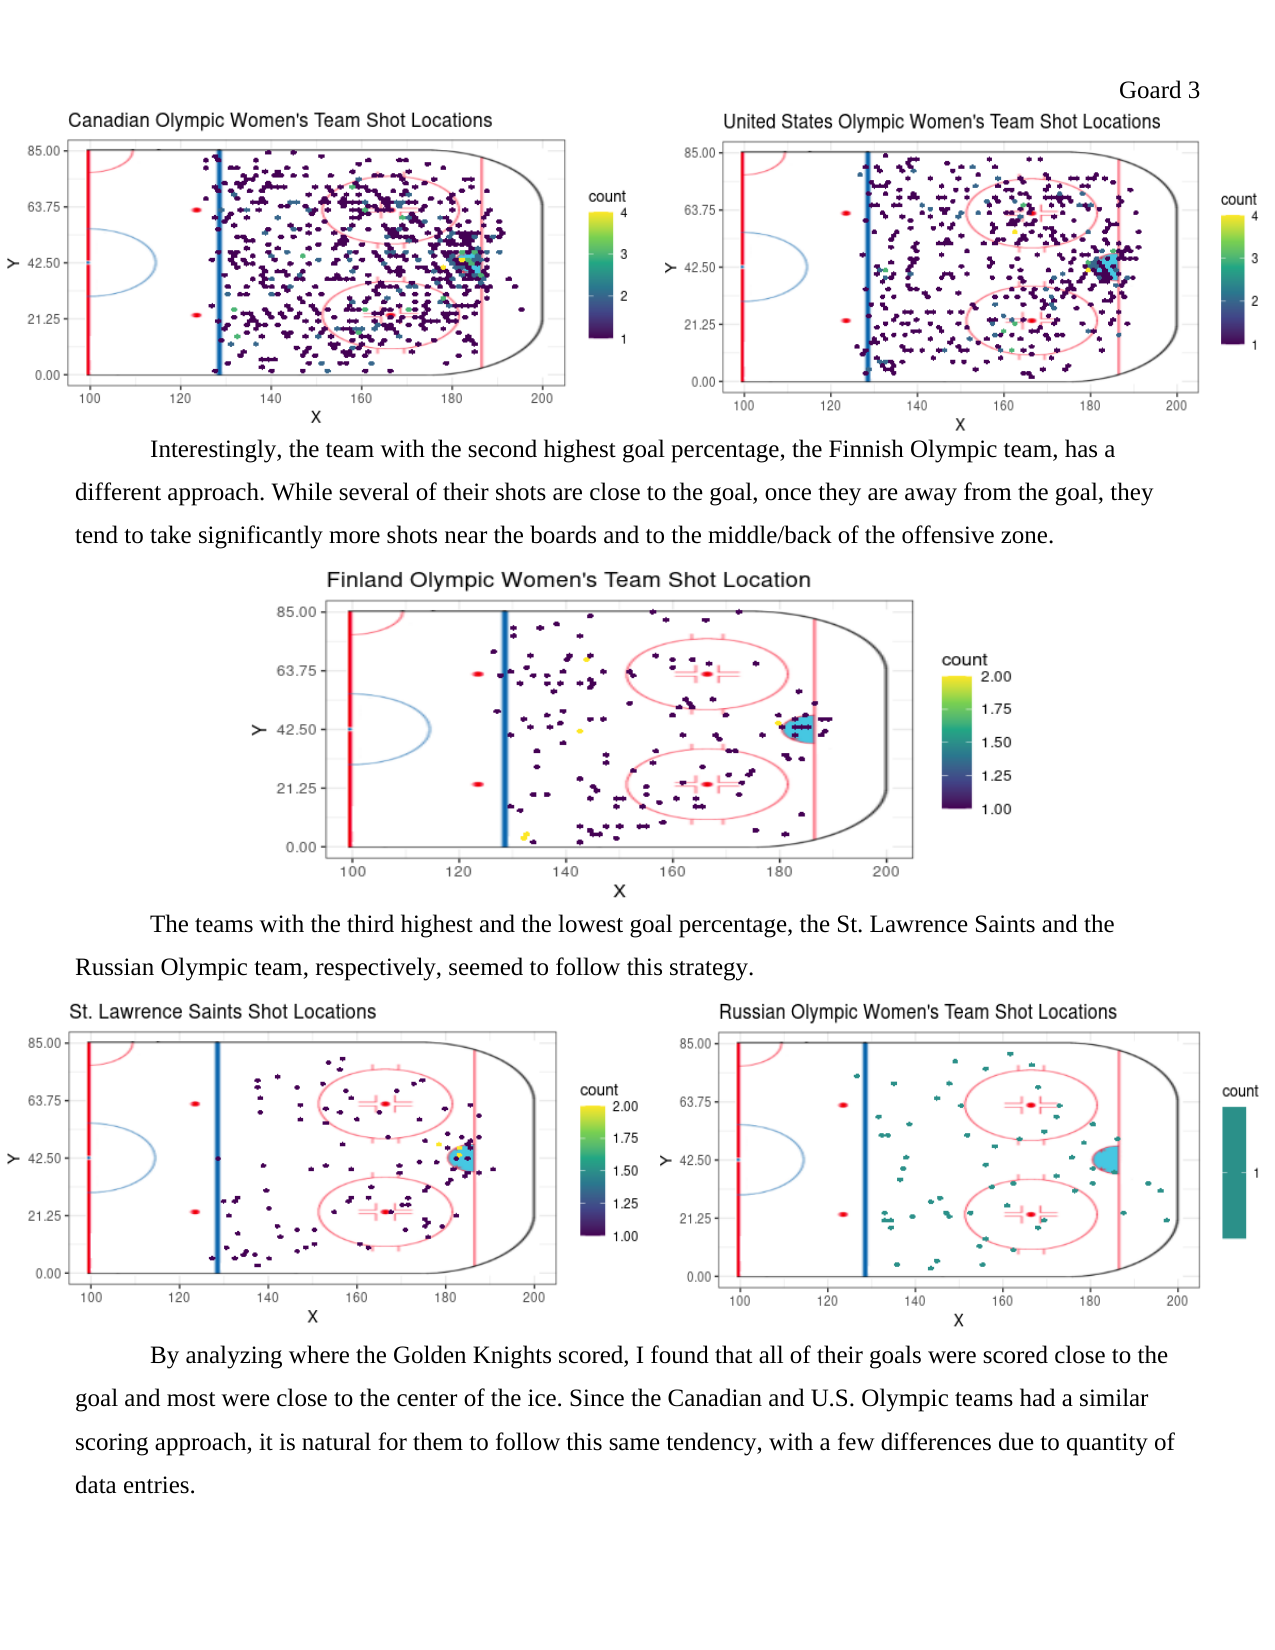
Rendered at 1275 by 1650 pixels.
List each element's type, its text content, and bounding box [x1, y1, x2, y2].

picture [0, 105, 644, 435]
picture [658, 106, 1274, 443]
picture [0, 996, 1275, 1339]
picture [243, 564, 1032, 909]
text Interestingly, the team with the second highest goal percentage, the Finnish Olympic team, has a different approach. While several of their shots are close to the goal, once they are away from the goal, they tend to take significantly more shots near the boards and to the middle/back of the offensive zone. [75, 434, 1200, 549]
text By analyzing where the Golden Knights scored, I found that all of their goals were scored close to the goal and most were close to the center of the ice. Since the Canadian and U.S. Olympic teams had a similar scoring approach, it is natural for them to follow this same tendency, with a few differences due to quantity of data entries. [75, 1340, 1200, 1498]
text The teams with the third highest and the lowest goal percentage, the St. Lawrence Saints and the Russian Olympic team, respectively, seemed to follow this strategy. [75, 909, 1200, 981]
